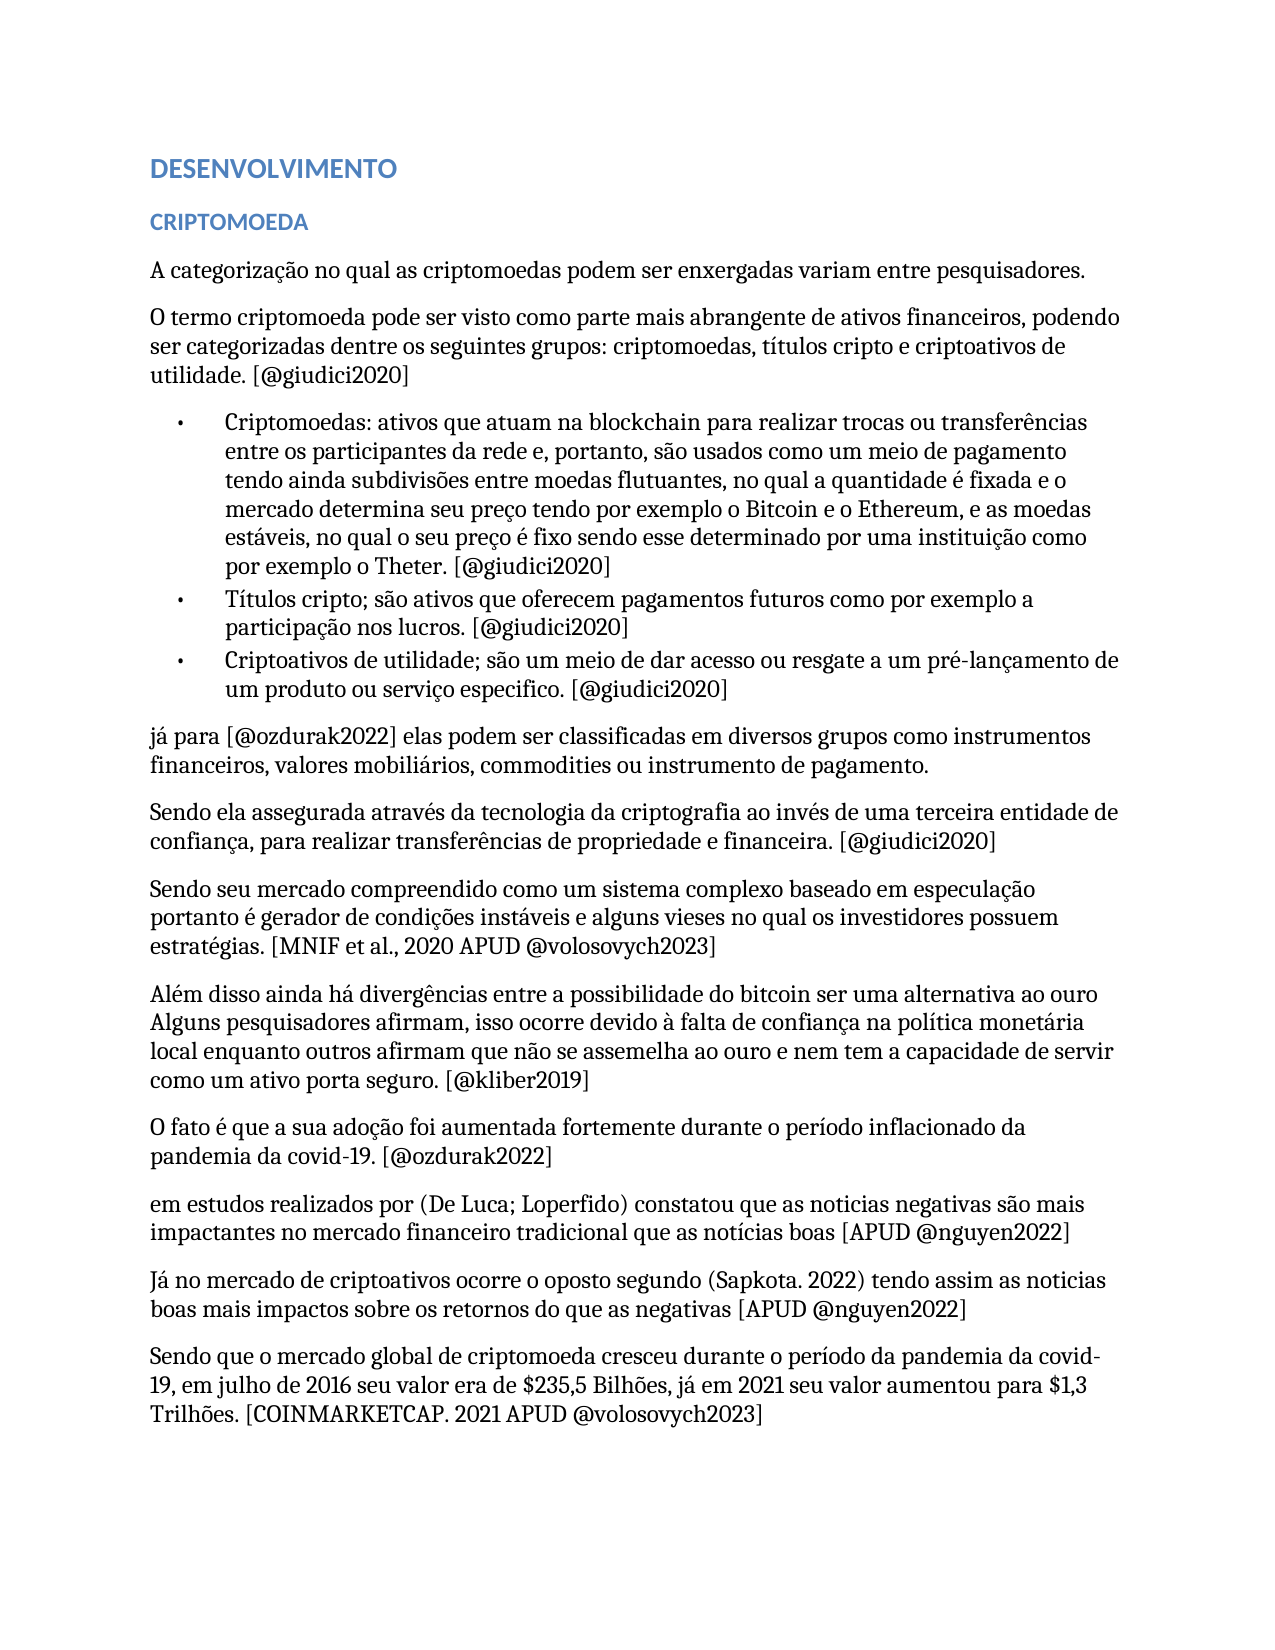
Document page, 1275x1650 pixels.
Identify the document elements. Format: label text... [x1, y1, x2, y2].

subtitle DESENVOLVIMENTO [150, 150, 1125, 186]
text O fato é que a sua adoção foi aumentada fortemente durante o período inflacionado da pandemia da covid-19. [@ozdurak2022] [150, 1113, 1125, 1171]
text O termo criptomoeda pode ser visto como parte mais abrangente de ativos financeiros, podendo ser categorizadas dentre os seguintes grupos: criptomoedas, títulos cripto e criptoativos de utilidade. [@giudici2020] [150, 303, 1125, 389]
text Sendo que o mercado global de criptomoeda cresceu durante o período da pandemia da covid-19, em julho de 2016 seu valor era de $235,5 Bilhões, já em 2021 seu valor aumentou para $1,3 Trilhões. [COINMARKETCAP. 2021 APUD @volosovych2023] [150, 1342, 1125, 1428]
text Sendo ela assegurada através da tecnologia da criptografia ao invés de uma terceira entidade de confiança, para realizar transferências de propriedade e financeira. [@giudici2020] [150, 798, 1125, 856]
text em estudos realizados por (De Luca; Loperfido) constatou que as noticias negativas são mais impactantes no mercado financeiro tradicional que as notícias boas [APUD @nguyen2022] [150, 1189, 1125, 1247]
list Criptomoedas: ativos que atuam na blockchain para realizar trocas ou transferências entre os participantes da rede e, portanto, são usados como um meio de pagamento tendo ainda subdivisões entre moedas flutuantes, no qual a quantidade é fixada e o mercado determina seu preço tendo por exemplo o Bitcoin e o Ethereum, e as moedas estáveis, no qual o seu preço é fixo sendo esse determinado por uma instituição como por exemplo o Theter. [@giudici2020] [175, 408, 1125, 581]
text Já no mercado de criptoativos ocorre o oposto segundo (Sapkota. 2022) tendo assim as noticias boas mais impactos sobre os retornos do que as negativas [APUD @nguyen2022] [150, 1266, 1125, 1323]
subtitle CRIPTOMOEDA [150, 206, 1125, 237]
text Sendo seu mercado compreendido como um sistema complexo baseado em especulação portanto é gerador de condições instáveis e alguns vieses no qual os investidores possuem estratégias. [MNIF et al., 2020 APUD @volosovych2023] [150, 874, 1125, 961]
text Além disso ainda há divergências entre a possibilidade do bitcoin ser uma alternativa ao ouro Alguns pesquisadores afirmam, isso ocorre devido à falta de confiança na política monetária local enquanto outros afirmam que não se assemelha ao ouro e nem tem a capacidade de servir como um ativo porta seguro. [@kliber2019] [150, 979, 1125, 1094]
text A categorização no qual as criptomoedas podem ser enxergadas variam entre pesquisadores. [150, 256, 1125, 284]
list Títulos cripto; são ativos que oferecem pagamentos futuros como por exemplo a participação nos lucros. [@giudici2020] [175, 584, 1125, 642]
list Criptoativos de utilidade; são um meio de dar acesso ou resgate a um pré-lançamento de um produto ou serviço especifico. [@giudici2020] [175, 646, 1125, 703]
text já para [@ozdurak2022] elas podem ser classificadas em diversos grupos como instrumentos financeiros, valores mobiliários, commodities ou instrumento de pagamento. [150, 722, 1125, 779]
